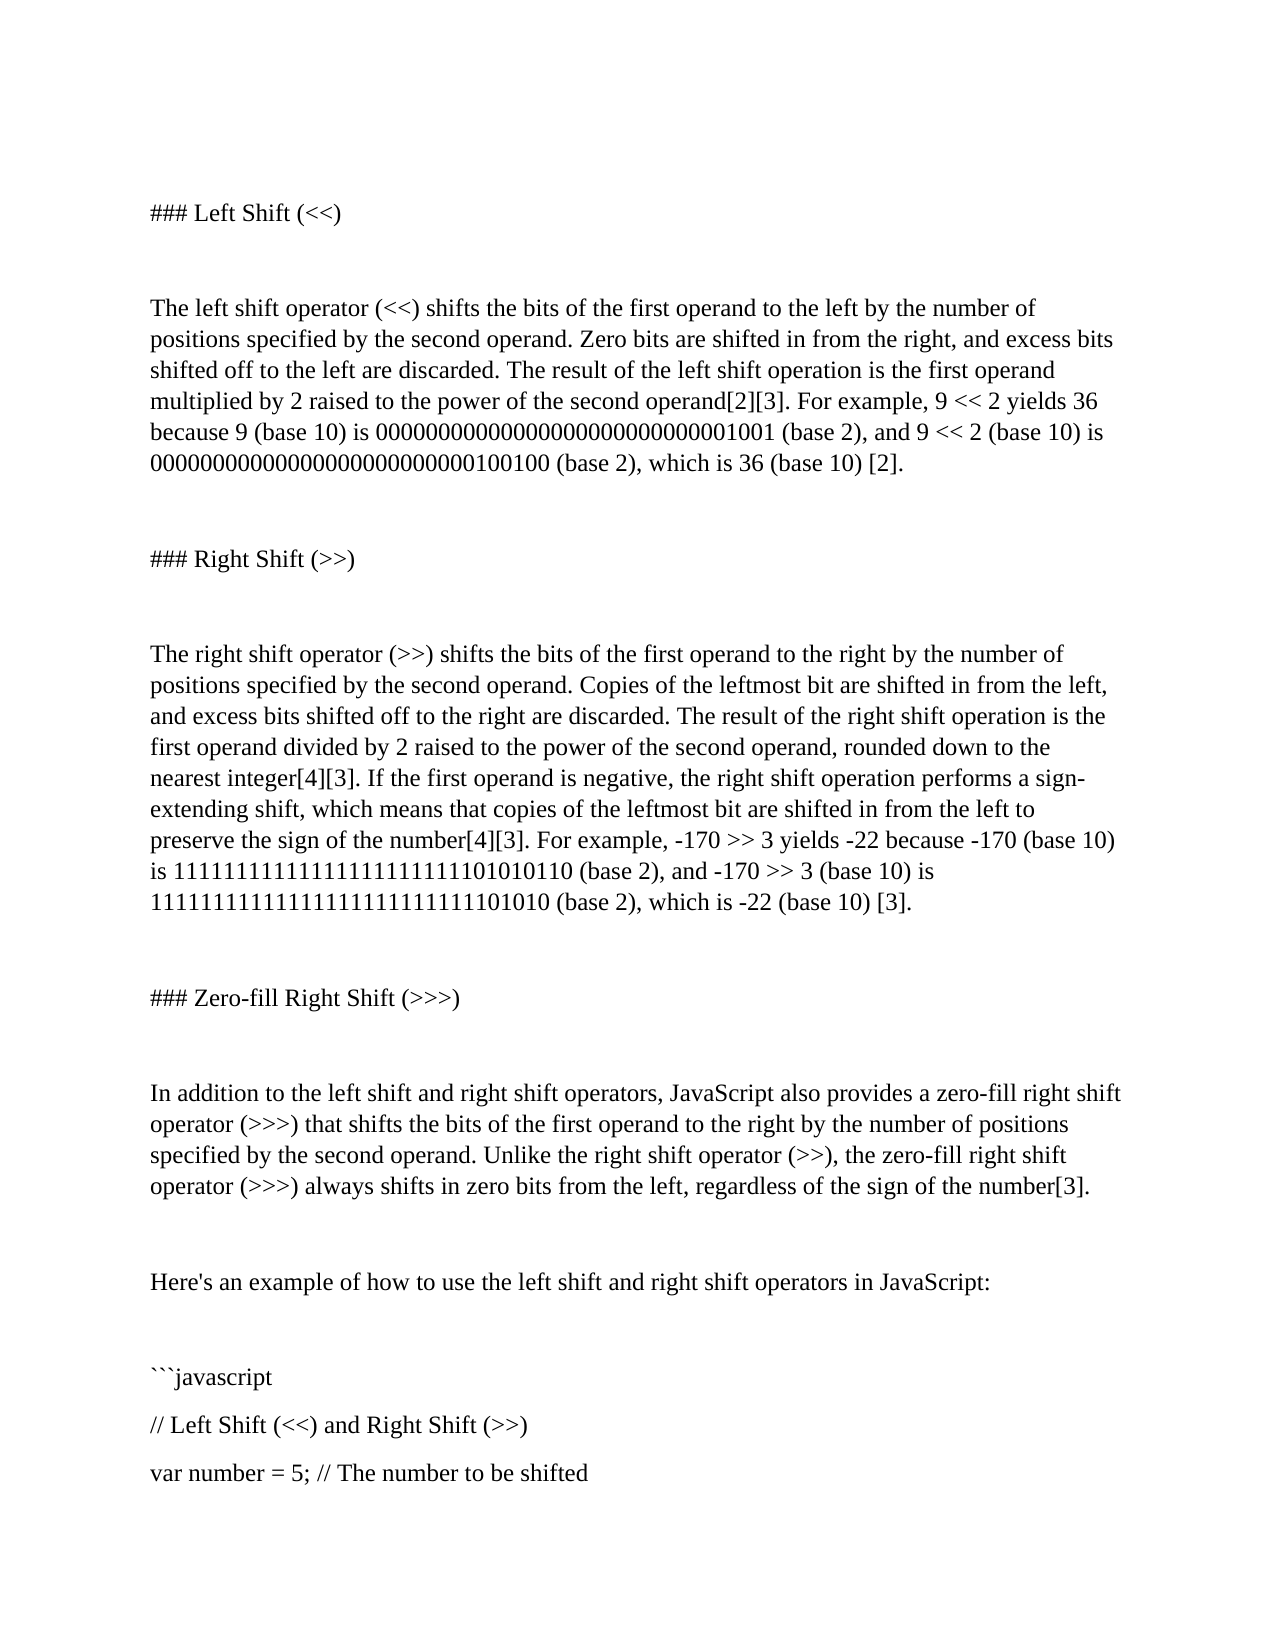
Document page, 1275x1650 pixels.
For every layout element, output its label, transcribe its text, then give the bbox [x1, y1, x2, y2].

text In addition to the left shift and right shift operators, JavaScript also provides a zero-fill right shift operator (>>>) that shifts the bits of the first operand to the right by the number of positions specified by the second operand. Unlike the right shift operator (>>), the zero-fill right shift operator (>>>) always shifts in zero bits from the left, regardless of the sign of the number[3]. [150, 1078, 1125, 1200]
text Here's an example of how to use the left shift and right shift operators in JavaScript: [150, 1267, 1125, 1296]
text ### Left Shift (<<) [150, 198, 1125, 226]
text ```javascript [150, 1362, 1125, 1391]
text ### Right Shift (>>) [150, 544, 1125, 572]
text // Left Shift (<<) and Right Shift (>>) [150, 1410, 1125, 1439]
text The right shift operator (>>) shifts the bits of the first operand to the right by the number of positions specified by the second operand. Copies of the leftmost bit are shifted in from the left, and excess bits shifted off to the right are discarded. The result of the right shift operation is the first operand divided by 2 raised to the power of the second operand, rounded down to the nearest integer[4][3]. If the first operand is negative, the right shift operation performs a sign-extending shift, which means that copies of the leftmost bit are shifted in from the left to preserve the sign of the number[4][3]. For example, -170 >> 3 yields -22 because -170 (base 10) is 11111111111111111111111101010110 (base 2), and -170 >> 3 (base 10) is 11111111111111111111111111101010 (base 2), which is -22 (base 10) [3]. [150, 639, 1125, 916]
text ### Zero-fill Right Shift (>>>) [150, 983, 1125, 1012]
text var number = 5; // The number to be shifted [150, 1458, 1125, 1486]
text The left shift operator (<<) shifts the bits of the first operand to the left by the number of positions specified by the second operand. Zero bits are shifted in from the right, and excess bits shifted off to the left are discarded. The result of the left shift operation is the first operand multiplied by 2 raised to the power of the second operand[2][3]. For example, 9 << 2 yields 36 because 9 (base 10) is 00000000000000000000000000001001 (base 2), and 9 << 2 (base 10) is 00000000000000000000000000100100 (base 2), which is 36 (base 10) [2]. [150, 293, 1125, 477]
